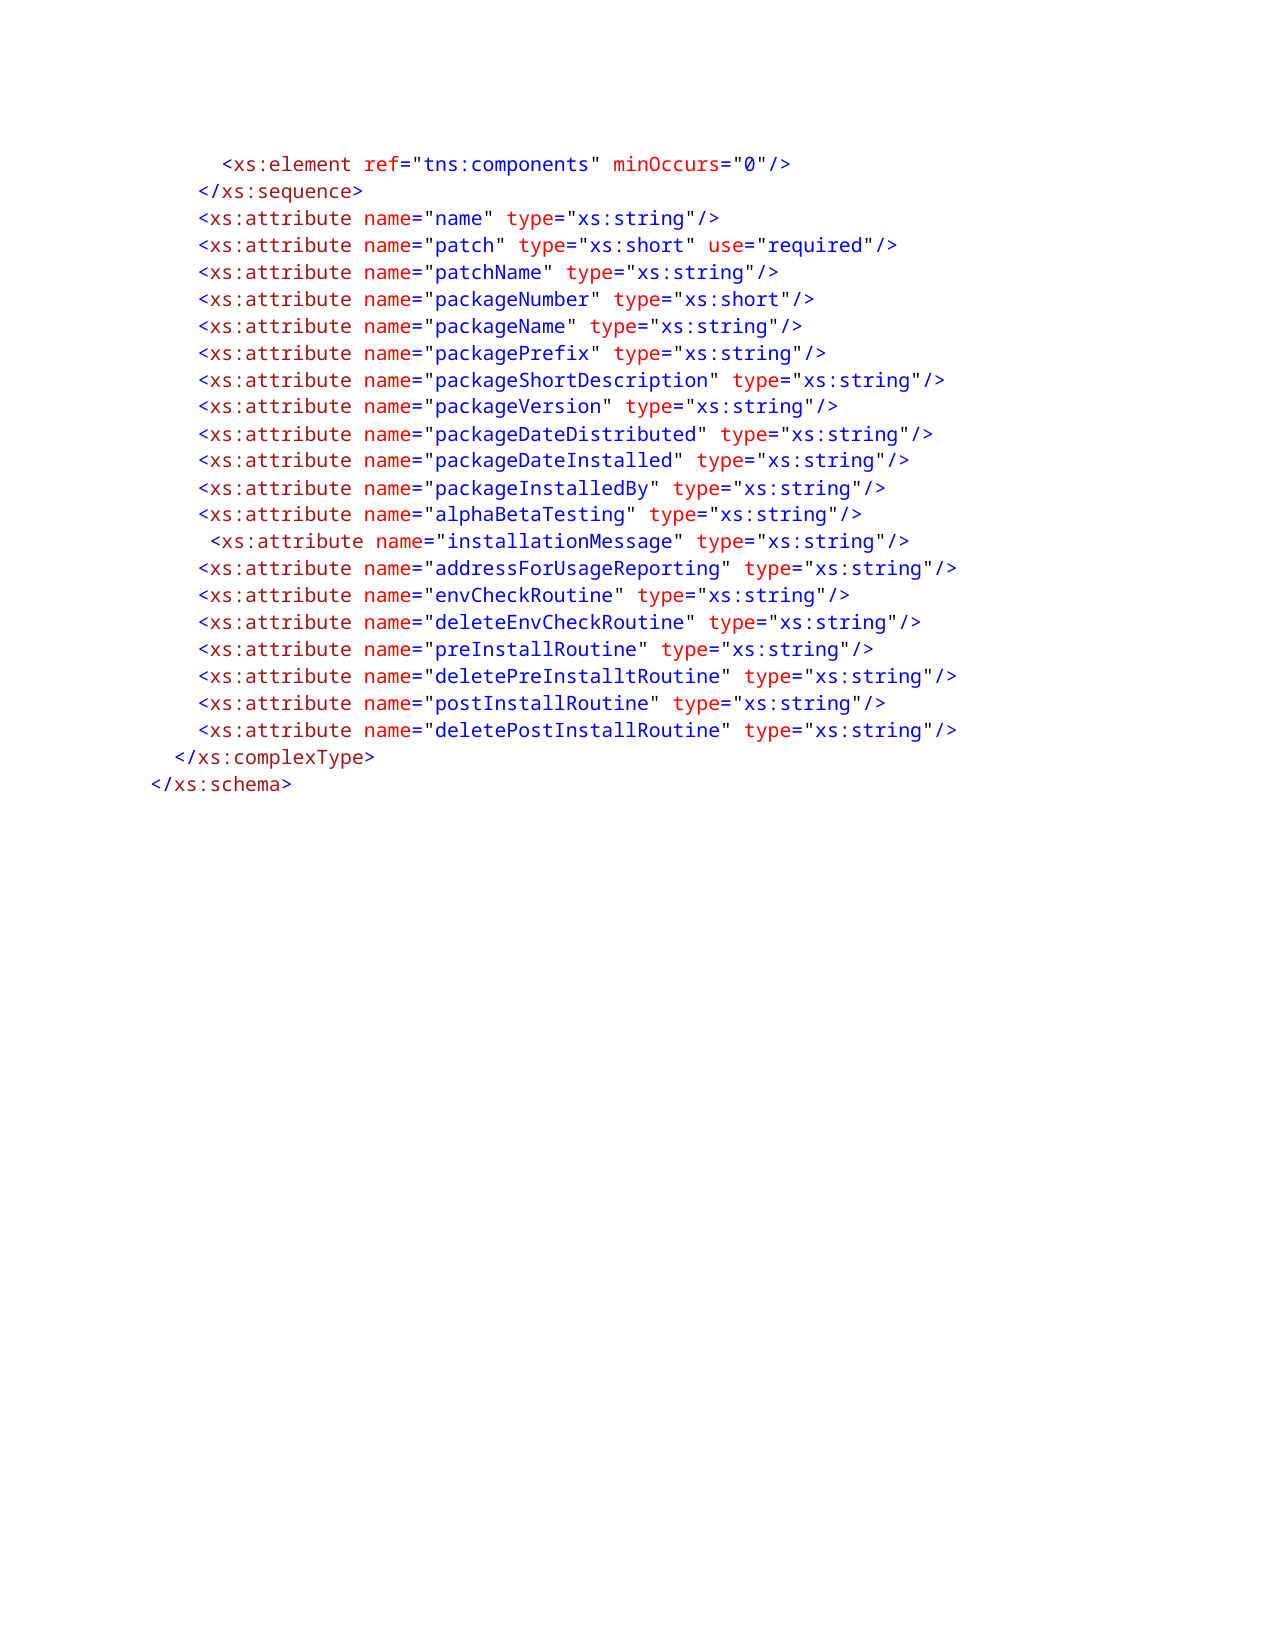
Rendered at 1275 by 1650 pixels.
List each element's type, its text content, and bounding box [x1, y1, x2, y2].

text <xs:attribute name="installationMessage" type="xs:string"/> [150, 528, 1125, 555]
text <xs:element ref="tns:components" minOccurs="0"/> [150, 150, 1125, 177]
text <xs:attribute name="preInstallRoutine" type="xs:string"/> [150, 636, 1125, 663]
text <xs:attribute name="packageNumber" type="xs:short"/> [150, 285, 1125, 312]
text <xs:attribute name="deleteEnvCheckRoutine" type="xs:string"/> [150, 609, 1125, 636]
text <xs:attribute name="packageShortDescription" type="xs:string"/> [150, 366, 1125, 393]
text <xs:attribute name="packageVersion" type="xs:string"/> [150, 393, 1125, 420]
text <xs:attribute name="packageName" type="xs:string"/> [150, 312, 1125, 339]
text <xs:attribute name="envCheckRoutine" type="xs:string"/> [150, 582, 1125, 609]
text </xs:complexType> [150, 743, 1125, 771]
text <xs:attribute name="patch" type="xs:short" use="required"/> [150, 231, 1125, 258]
text <xs:attribute name="name" type="xs:string"/> [150, 204, 1125, 231]
text <xs:attribute name="postInstallRoutine" type="xs:string"/> [150, 689, 1125, 717]
text <xs:attribute name="patchName" type="xs:string"/> [150, 258, 1125, 285]
text <xs:attribute name="packagePrefix" type="xs:string"/> [150, 339, 1125, 366]
text <xs:attribute name="deletePreInstalltRoutine" type="xs:string"/> [150, 663, 1125, 689]
text <xs:attribute name="alphaBetaTesting" type="xs:string"/> [150, 501, 1125, 528]
text </xs:sequence> [150, 177, 1125, 204]
text <xs:attribute name="packageDateDistributed" type="xs:string"/> [150, 420, 1125, 447]
text <xs:attribute name="packageInstalledBy" type="xs:string"/> [150, 474, 1125, 501]
text <xs:attribute name="deletePostInstallRoutine" type="xs:string"/> [150, 717, 1125, 743]
text </xs:schema> [150, 771, 1125, 797]
text <xs:attribute name="packageDateInstalled" type="xs:string"/> [150, 447, 1125, 474]
text <xs:attribute name="addressForUsageReporting" type="xs:string"/> [150, 555, 1125, 582]
